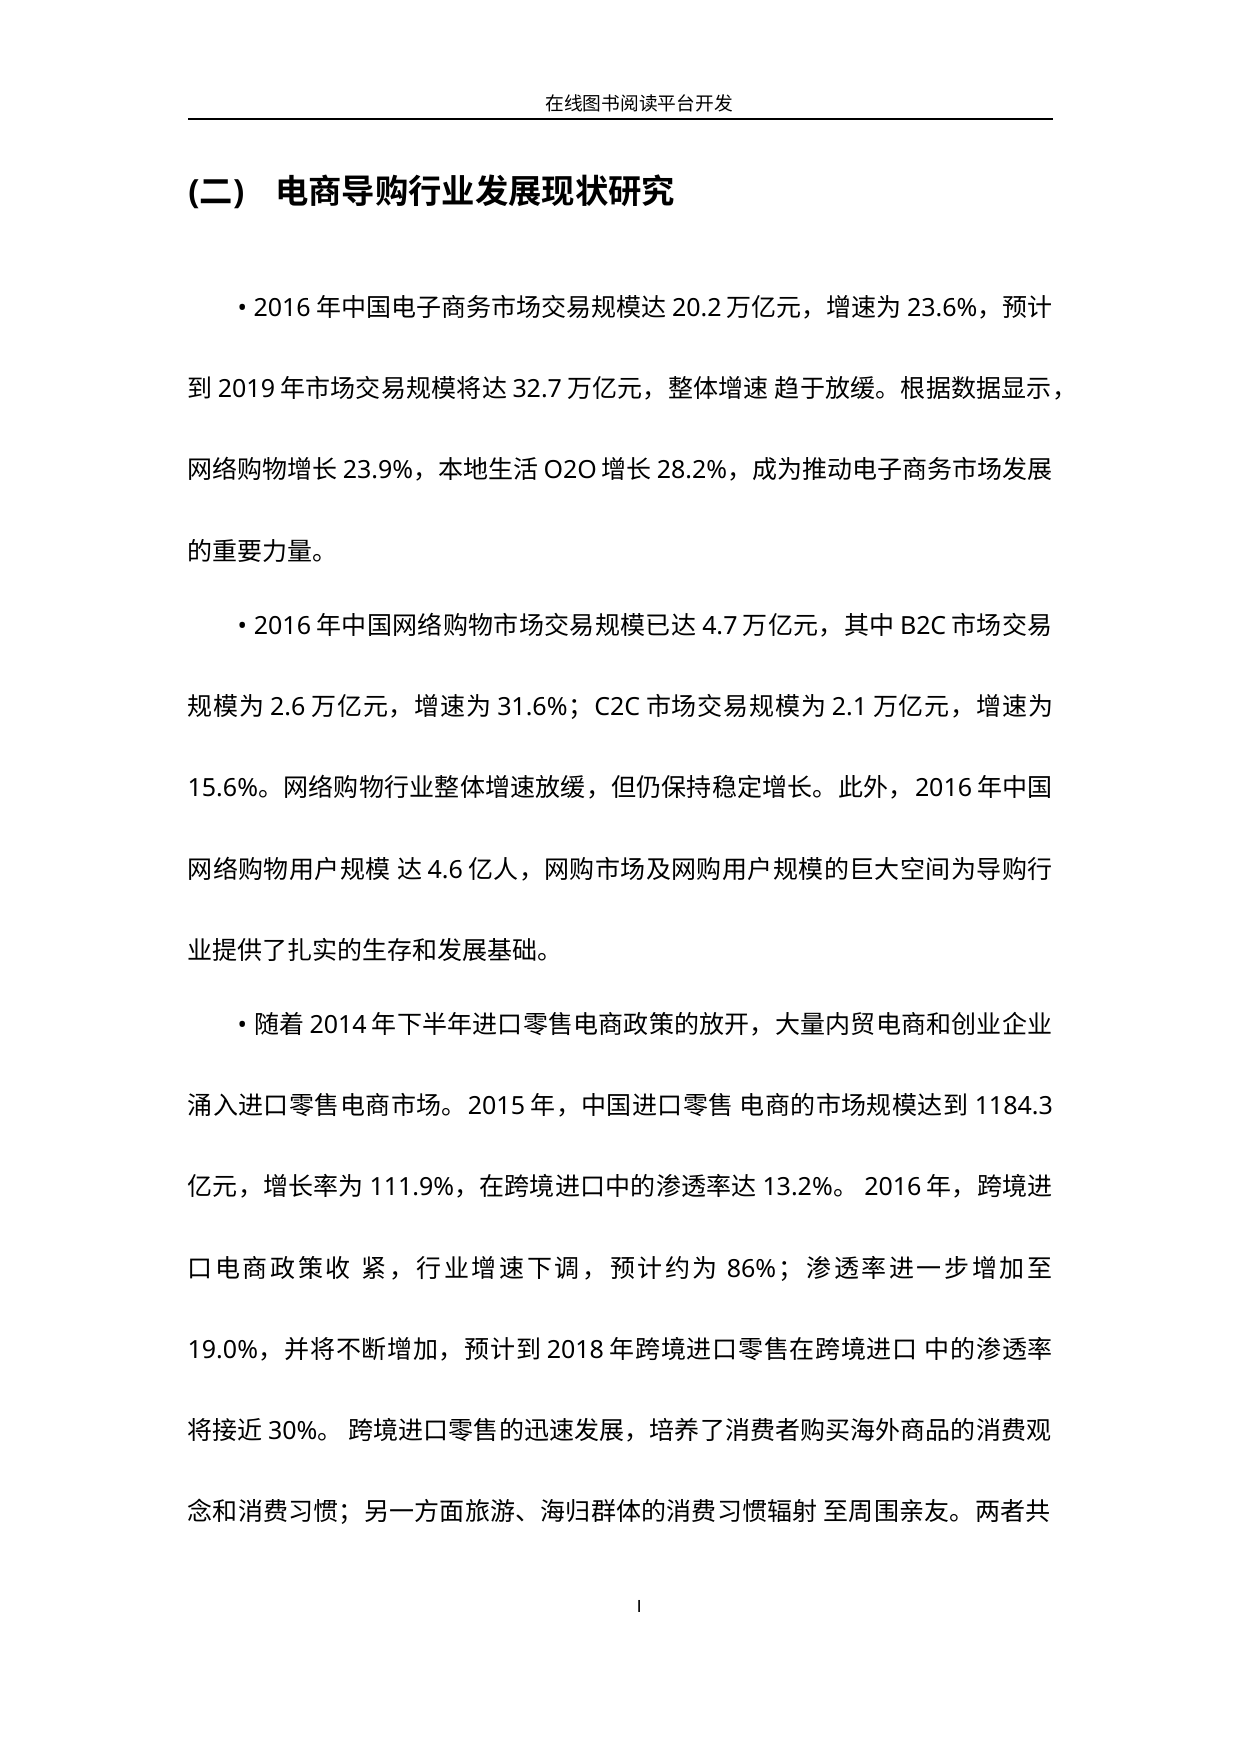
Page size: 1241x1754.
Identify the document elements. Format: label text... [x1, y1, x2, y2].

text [187, 990, 1053, 1542]
subtitle 电商导购行业发展现状研究 [188, 157, 1053, 222]
text • 2016年中国电子商务市场交易规模达20.2万亿元，增速为23.6%，预计到2019年市场交易规模将达32.7万亿元，整体增速 趋于放缓。根据数据显示，网络购物增长23.9%，本地生活O2O增长28.2%，成为推动电子商务市场发展的重要力量。 [187, 273, 1053, 582]
text • 2016年中国网络购物市场交易规模已达4.7万亿元，其中B2C市场交易规模为2.6万亿元，增速为31.6%；C2C市场交易规模为2.1万亿元，增速为15.6%。网络购物行业整体增速放缓，但仍保持稳定增长。此外，2016年中国网络购物用户规模 达4.6亿人，网购市场及网购用户规模的巨大空间为导购行业提供了扎实的生存和发展基础。 [187, 591, 1053, 981]
